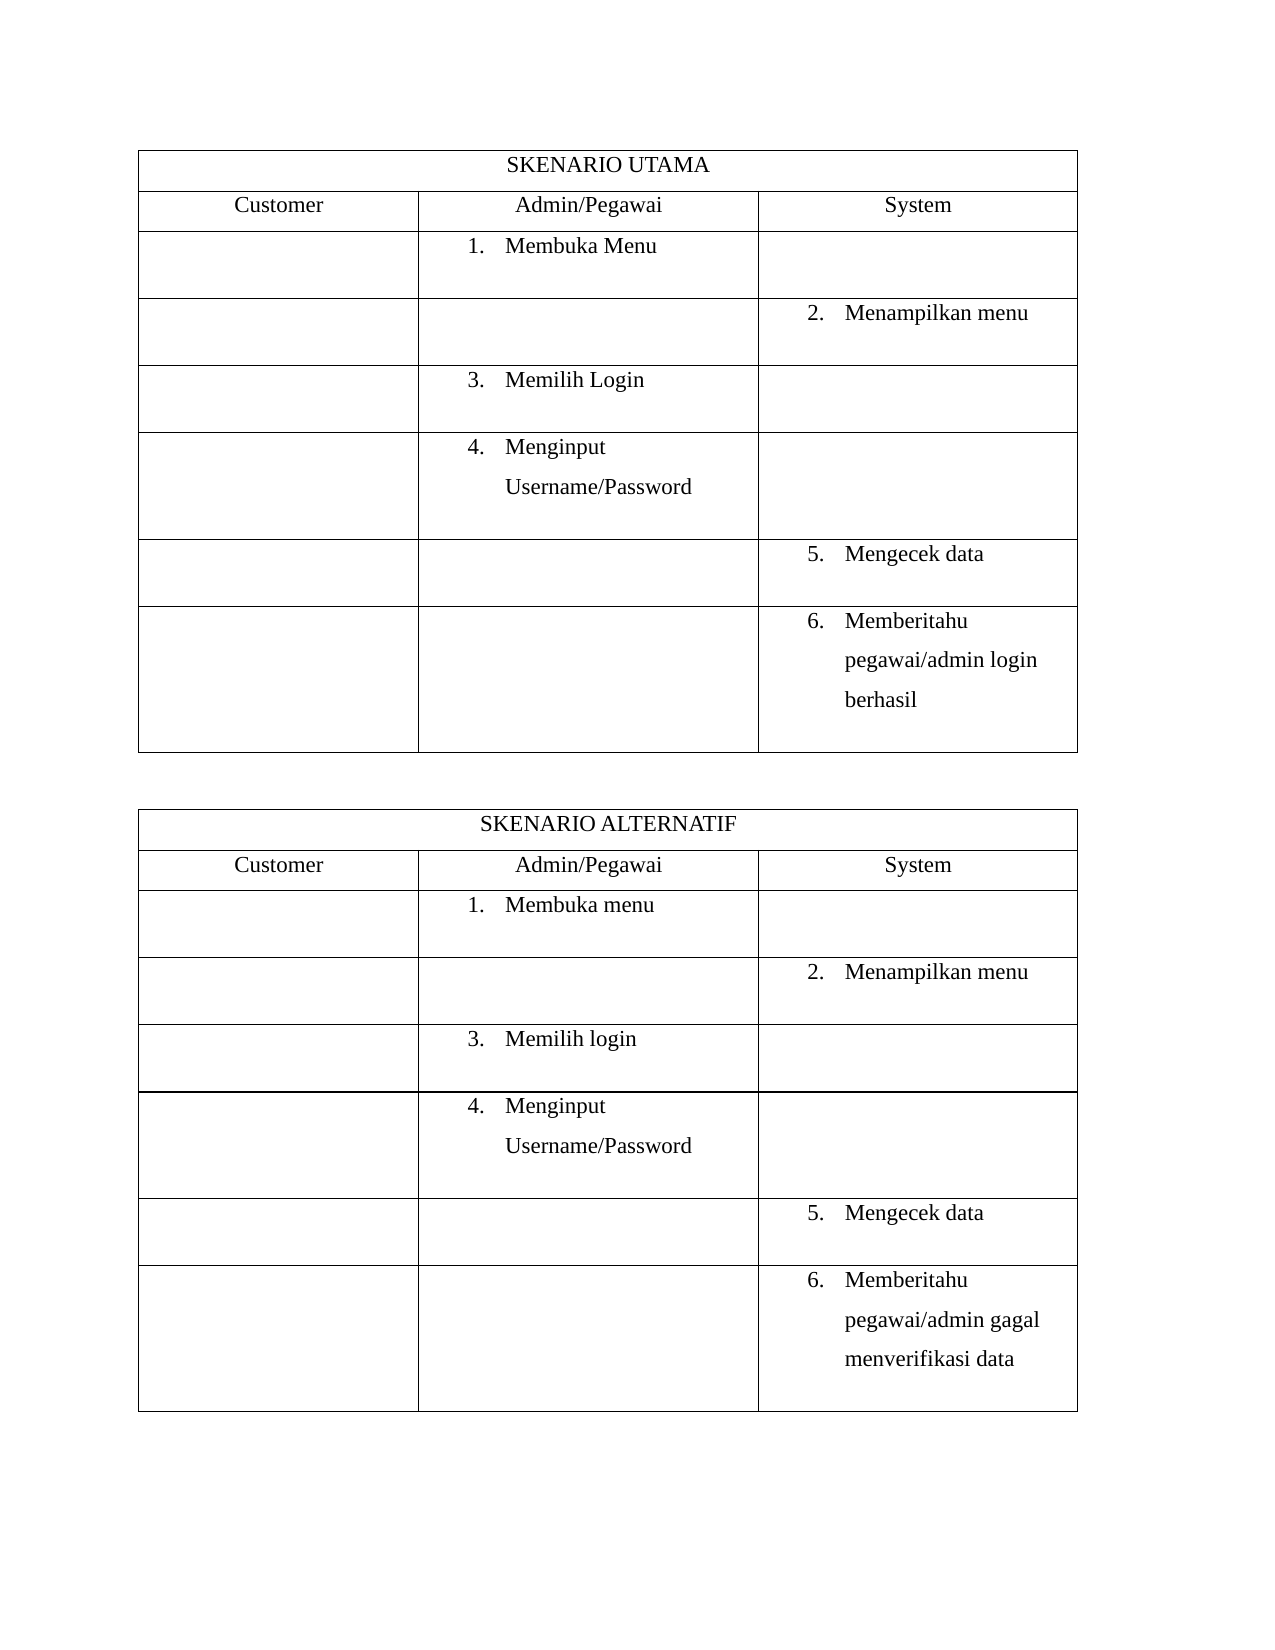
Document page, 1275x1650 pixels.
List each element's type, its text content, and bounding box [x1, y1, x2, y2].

table_cell [139, 1025, 418, 1091]
table_cell Mengecek data [759, 540, 1077, 606]
table_cell [419, 1266, 758, 1411]
table_cell Admin/Pegawai [419, 851, 758, 890]
table_cell Menginput Username/Password [419, 1093, 758, 1198]
table_cell [759, 232, 1077, 298]
table_cell [139, 232, 418, 298]
table_cell System [759, 851, 1077, 890]
table_header SKENARIO UTAMA [139, 151, 1077, 191]
table_header SKENARIO ALTERNATIF [139, 810, 1077, 850]
table_cell [139, 891, 418, 957]
table_cell Menampilkan menu [759, 299, 1077, 365]
table_cell Menampilkan menu [759, 958, 1077, 1024]
table_cell [139, 299, 418, 365]
table_cell Memilih login [419, 1025, 758, 1091]
table_cell Customer [139, 851, 418, 890]
table_cell System [759, 192, 1077, 231]
table_cell Memilih Login [419, 366, 758, 432]
table_cell [139, 958, 418, 1024]
table_cell [139, 1266, 418, 1411]
table_cell [759, 433, 1077, 539]
table_cell [419, 540, 758, 606]
table_cell Menginput Username/Password [419, 433, 758, 539]
table_cell [419, 1199, 758, 1265]
table_cell Membuka Menu [419, 232, 758, 298]
table_cell Memberitahu pegawai/admin gagal menverifikasi data [759, 1266, 1077, 1411]
table_cell Memberitahu pegawai/admin login berhasil [759, 607, 1077, 752]
table_cell Membuka menu [419, 891, 758, 957]
table_cell [759, 366, 1077, 432]
table_cell Customer [139, 192, 418, 231]
table_cell [139, 433, 418, 539]
table_cell [419, 299, 758, 365]
table_cell [419, 607, 758, 752]
table_cell [139, 1199, 418, 1265]
table_cell [139, 1093, 418, 1198]
table_cell [759, 1025, 1077, 1091]
table_cell Admin/Pegawai [419, 192, 758, 231]
table_cell [759, 1093, 1077, 1198]
table_cell [139, 607, 418, 752]
table_cell Mengecek data [759, 1199, 1077, 1265]
table_cell [419, 958, 758, 1024]
table_cell [139, 366, 418, 432]
table_cell [139, 540, 418, 606]
table_cell [759, 891, 1077, 957]
